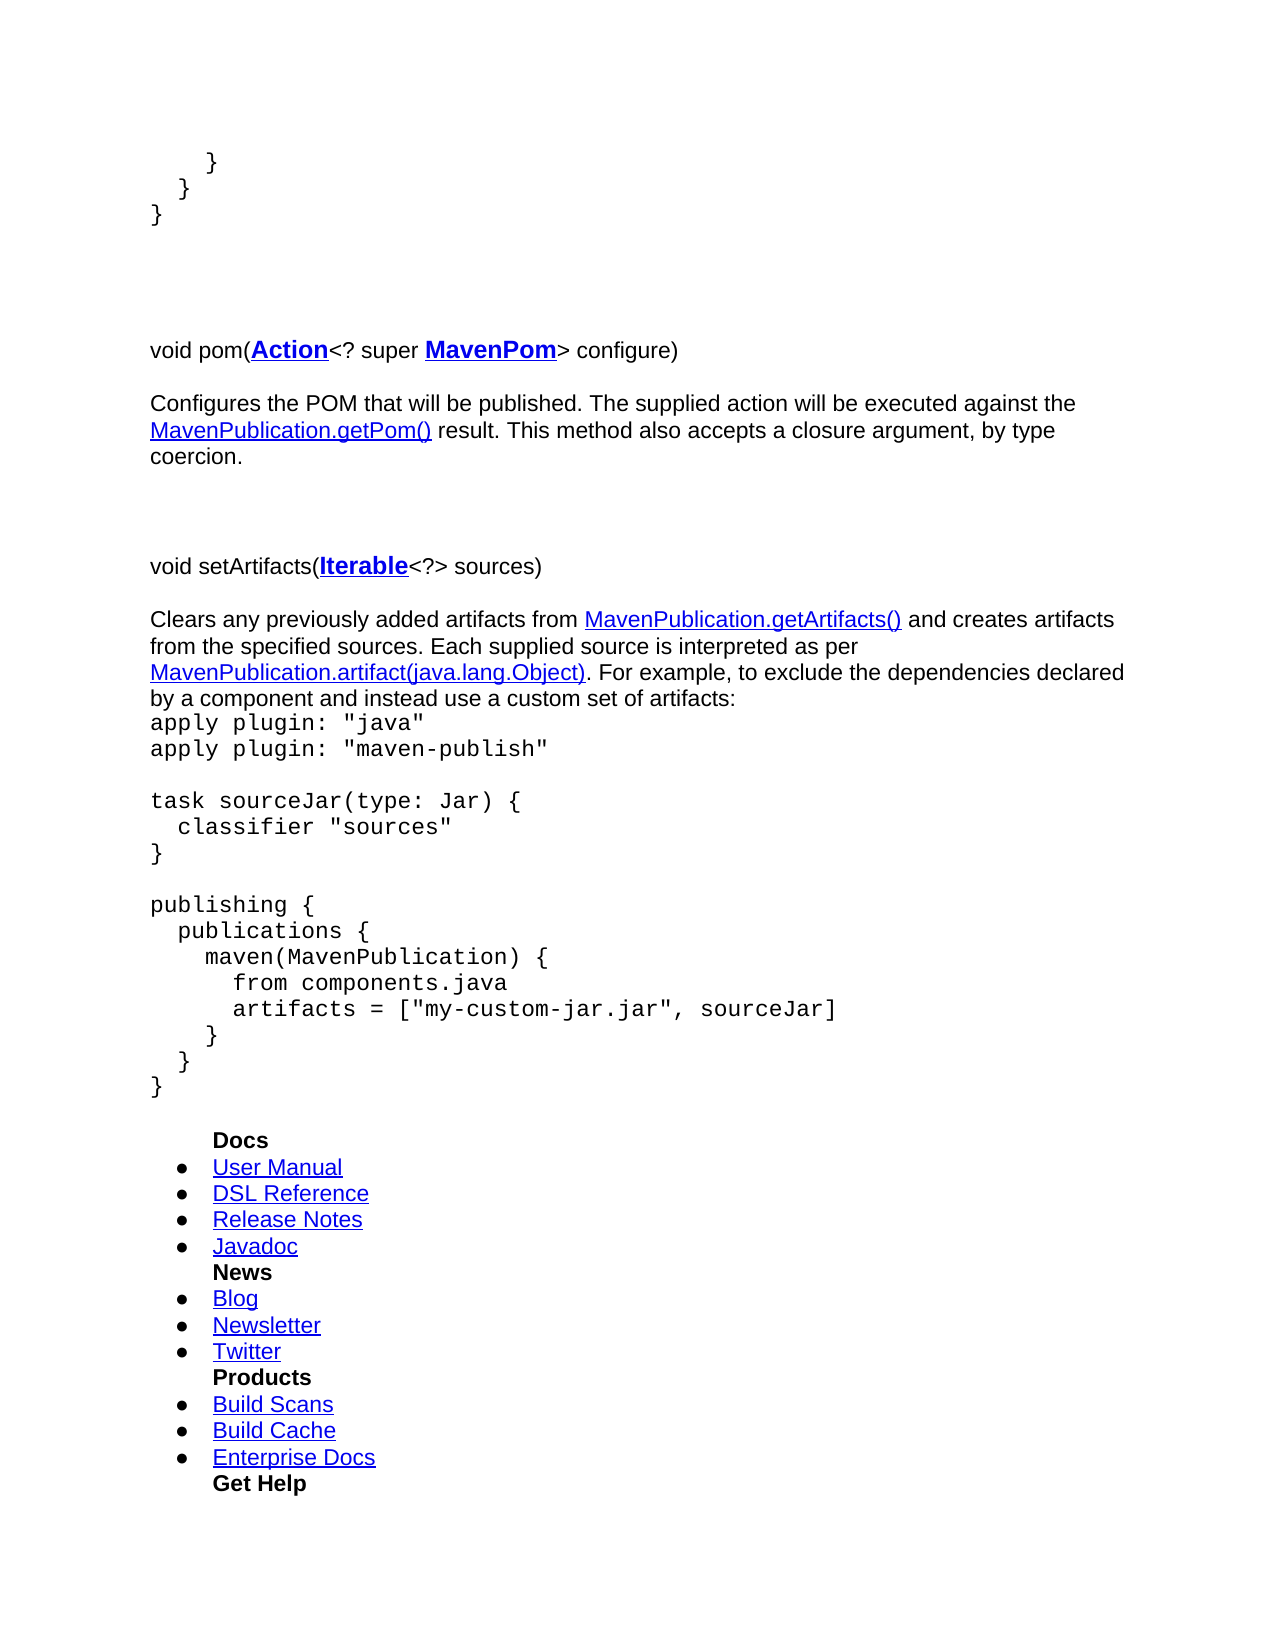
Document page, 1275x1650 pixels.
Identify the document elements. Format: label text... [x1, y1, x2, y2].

list Javadoc [175, 1233, 1125, 1259]
list Build Cache [175, 1417, 1125, 1443]
text News [212, 1259, 1125, 1285]
text Products [212, 1364, 1125, 1391]
text void setArtifacts(Iterable<?> sources) [150, 551, 1125, 580]
list Newsletter [175, 1312, 1125, 1338]
list Build Scans [175, 1391, 1125, 1417]
text apply plugin: "java" apply plugin: "maven-publish" task sourceJar(type: Jar) { classifier "sources" } publishing { publications { maven(MavenPublication) { from components.java artifacts = ["my-custom-jar.jar", sourceJar] } } } [150, 712, 1125, 1127]
text Docs [212, 1127, 1125, 1153]
list Twitter [175, 1338, 1125, 1364]
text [150, 150, 1125, 254]
text void pom(Action<? super MavenPom> configure) [150, 335, 1125, 364]
list User Manual [175, 1153, 1125, 1180]
list DSL Reference [175, 1180, 1125, 1206]
text Clears any previously added artifacts from MavenPublication.getArtifacts() and creates artifacts from the specified sources. Each supplied source is interpreted as per MavenPublication.artifact(java.lang.Object). For example, to exclude the dependencies declared by a component and instead use a custom set of artifacts: [150, 606, 1125, 712]
text Get Help [212, 1470, 1125, 1496]
text Configures the POM that will be published. The supplied action will be executed against the MavenPublication.getPom() result. This method also accepts a closure argument, by type coercion. [150, 390, 1125, 469]
list Release Notes [175, 1206, 1125, 1233]
list Blog [175, 1285, 1125, 1312]
list Enterprise Docs [175, 1443, 1125, 1470]
